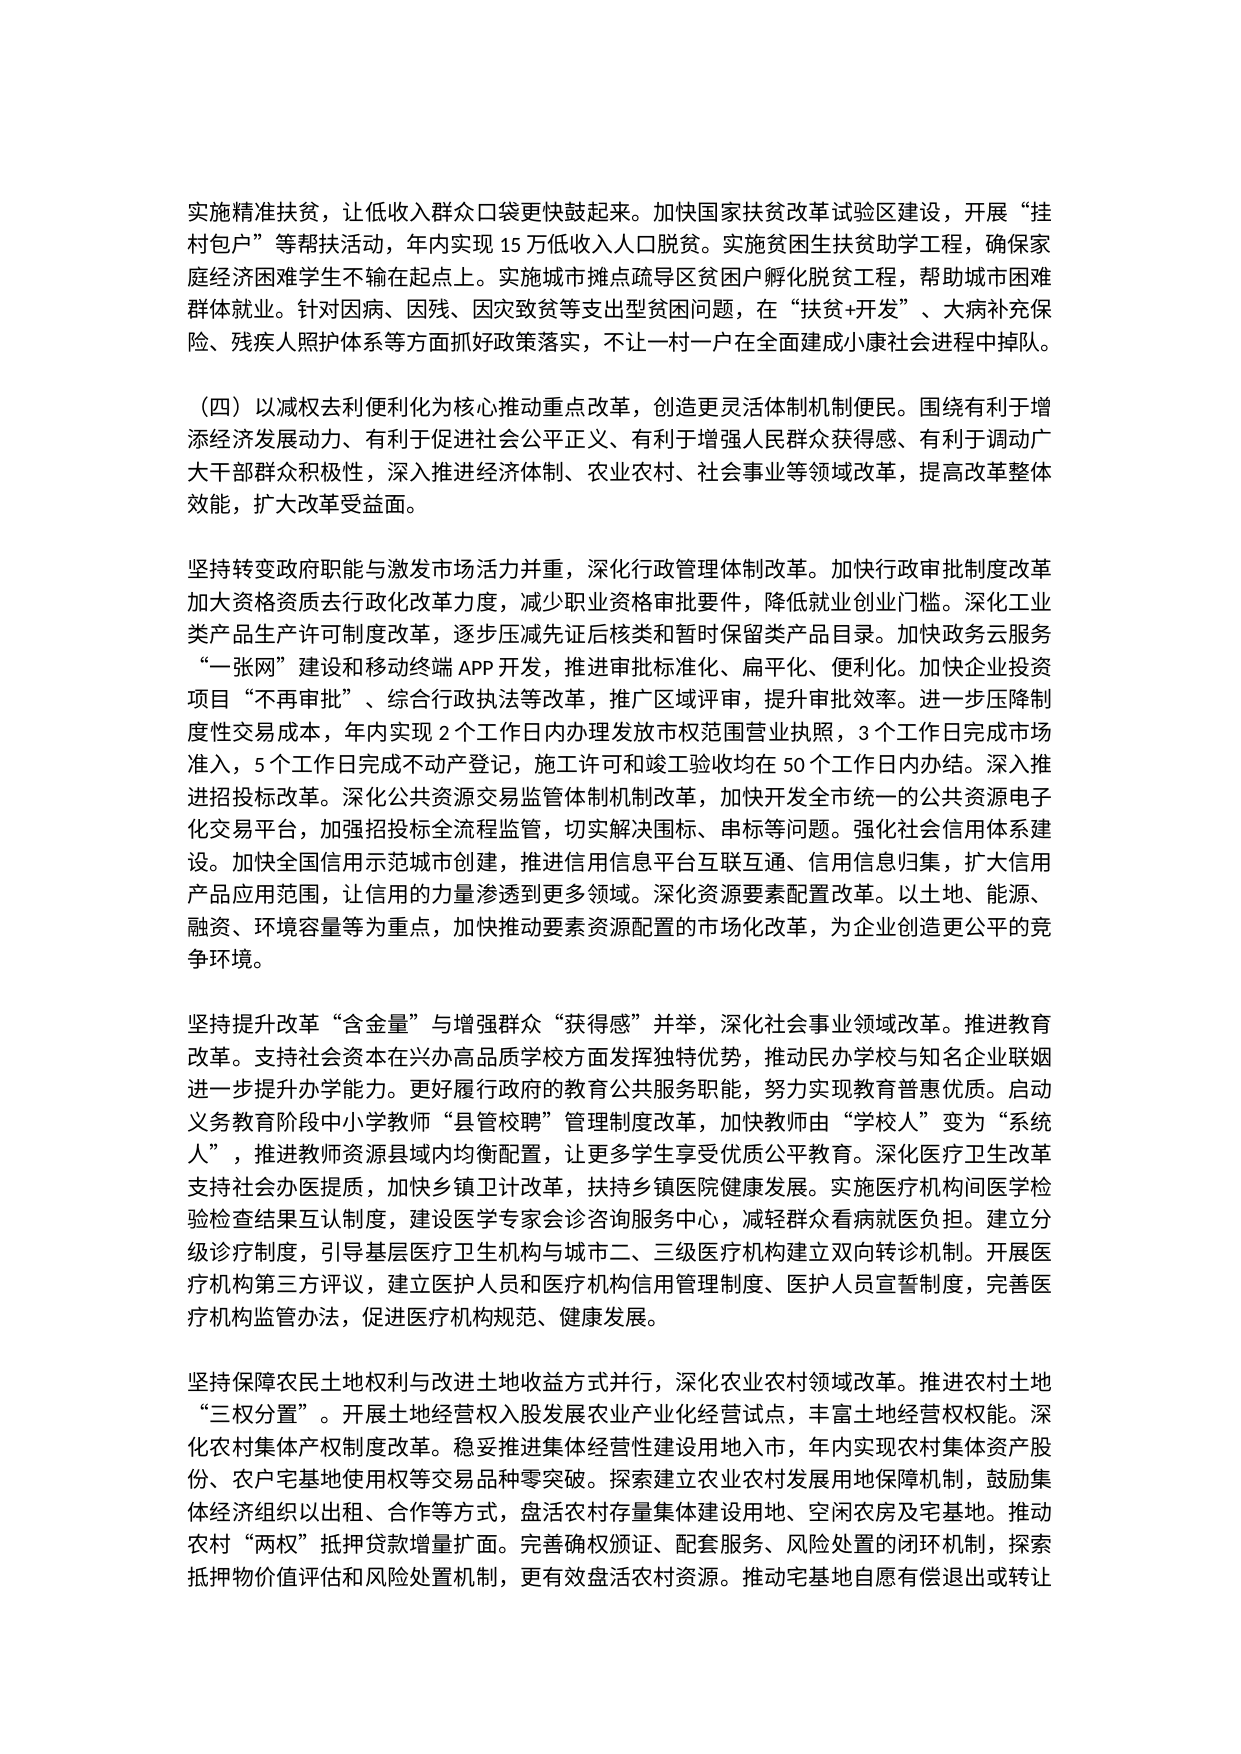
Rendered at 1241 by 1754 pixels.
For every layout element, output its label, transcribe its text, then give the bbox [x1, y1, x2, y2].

text （四）以减权去利便利化为核心推动重点改革，创造更灵活体制机制便民。围绕有利于增添经济发展动力、有利于促进社会公平正义、有利于增强人民群众获得感、有利于调动广大干部群众积极性，深入推进经济体制、农业农村、社会事业等领域改革，提高改革整体效能，扩大改革受益面。 [187, 389, 1053, 519]
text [187, 1364, 1053, 1592]
text 坚持转变政府职能与激发市场活力并重，深化行政管理体制改革。加快行政审批制度改革。加大资格资质去行政化改革力度，减少职业资格审批要件，降低就业创业门槛。深化工业类产品生产许可制度改革，逐步压减先证后核类和暂时保留类产品目录。加快政务云服务“一张网”建设和移动终端APP开发，推进审批标准化、扁平化、便利化。加快企业投资项目“不再审批”、综合行政执法等改革，推广区域评审，提升审批效率。进一步压降制度性交易成本，年内实现2个工作日内办理发放市权范围营业执照，3个工作日完成市场准入，5个工作日完成不动产登记，施工许可和竣工验收均在50个工作日内办结。深入推进招投标改革。深化公共资源交易监管体制机制改革，加快开发全市统一的公共资源电子化交易平台，加强招投标全流程监管，切实解决围标、串标等问题。强化社会信用体系建设。加快全国信用示范城市创建，推进信用信息平台互联互通、信用信息归集，扩大信用产品应用范围，让信用的力量渗透到更多领域。深化资源要素配置改革。以土地、能源、融资、环境容量等为重点，加快推动要素资源配置的市场化改革，为企业创造更公平的竞争环境。 [187, 552, 1053, 974]
text 实施精准扶贫，让低收入群众口袋更快鼓起来。加快国家扶贫改革试验区建设，开展“挂村包户”等帮扶活动，年内实现15万低收入人口脱贫。实施贫困生扶贫助学工程，确保家庭经济困难学生不输在起点上。实施城市摊点疏导区贫困户孵化脱贫工程，帮助城市困难群体就业。针对因病、因残、因灾致贫等支出型贫困问题，在“扶贫+开发”、大病补充保险、残疾人照护体系等方面抓好政策落实，不让一村一户在全面建成小康社会进程中掉队。 [187, 194, 1053, 357]
text 坚持提升改革“含金量”与增强群众“获得感”并举，深化社会事业领域改革。推进教育改革。支持社会资本在兴办高品质学校方面发挥独特优势，推动民办学校与知名企业联姻，进一步提升办学能力。更好履行政府的教育公共服务职能，努力实现教育普惠优质。启动义务教育阶段中小学教师“县管校聘”管理制度改革，加快教师由“学校人”变为“系统人”，推进教师资源县域内均衡配置，让更多学生享受优质公平教育。深化医疗卫生改革。支持社会办医提质，加快乡镇卫计改革，扶持乡镇医院健康发展。实施医疗机构间医学检验检查结果互认制度，建设医学专家会诊咨询服务中心，减轻群众看病就医负担。建立分级诊疗制度，引导基层医疗卫生机构与城市二、三级医疗机构建立双向转诊机制。开展医疗机构第三方评议，建立医护人员和医疗机构信用管理制度、医护人员宣誓制度，完善医疗机构监管办法，促进医疗机构规范、健康发展。 [187, 1007, 1053, 1332]
